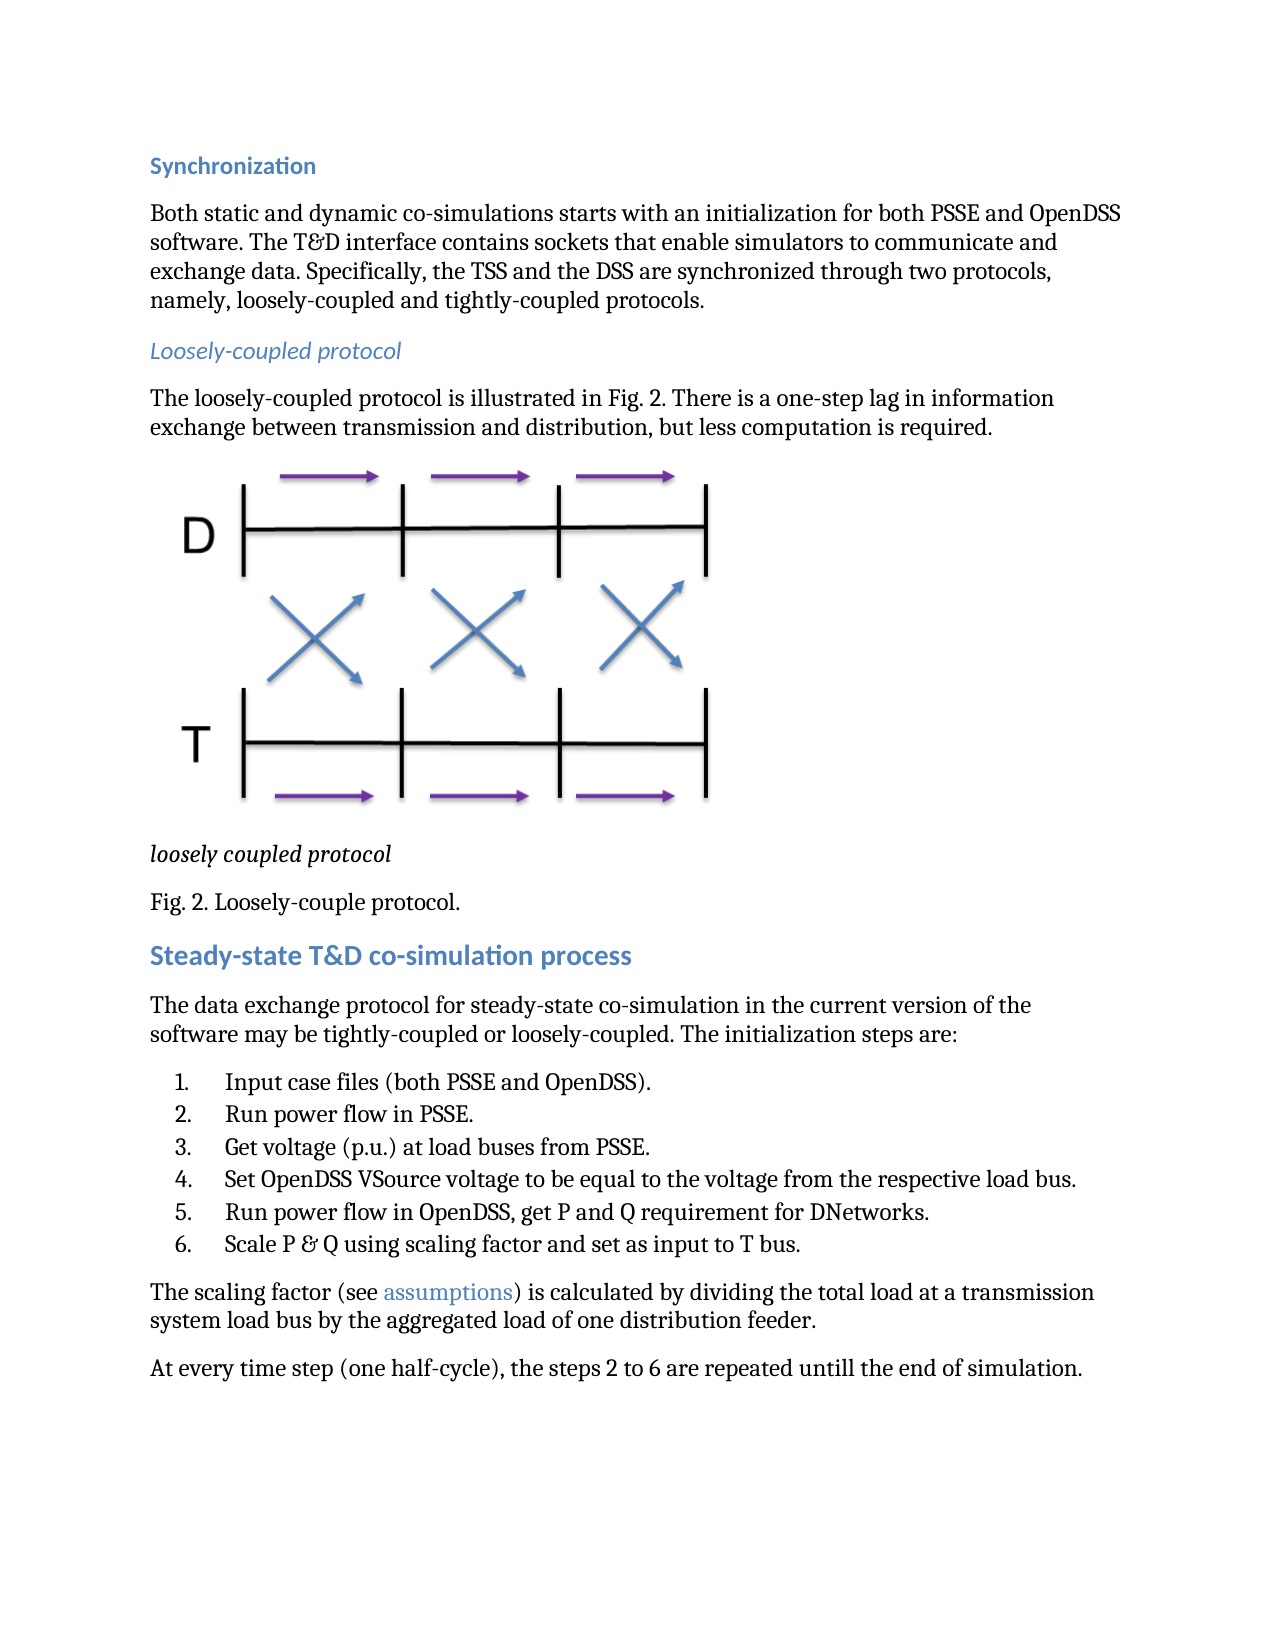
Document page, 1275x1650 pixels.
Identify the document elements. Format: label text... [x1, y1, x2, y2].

text loosely coupled protocol [150, 840, 1125, 869]
list Run power flow in PSSE. [175, 1100, 1125, 1129]
text At every time step (one half-cycle), the steps 2 to 6 are repeated untill the end of simulation. [150, 1354, 1125, 1383]
list Run power flow in OpenDSS, get P and Q requirement for DNetworks. [175, 1198, 1125, 1226]
text The scaling factor (see assumptions) is calculated by dividing the total load at a transmission system load bus by the aggregated load of one distribution feeder. [150, 1278, 1125, 1335]
list Input case files (both PSSE and OpenDSS). [175, 1068, 1125, 1096]
text Fig. 2. Loosely-couple protocol. [150, 887, 1125, 916]
subtitle Loosely-coupled protocol [150, 335, 1125, 366]
text The loosely-coupled protocol is illustrated in Fig. 2. There is a one-step lag in information exchange between transmission and distribution, but less computation is required. [150, 384, 1125, 442]
text Both static and dynamic co-simulations starts with an initialization for both PSSE and OpenDSS software. The T&D interface contains sockets that enable simulators to communicate and exchange data. Specifically, the TSS and the DSS are synchronized through two protocols, namely, loosely-coupled and tightly-coupled protocols. [150, 199, 1125, 314]
list Set OpenDSS VSource voltage to be equal to the voltage from the respective load bus. [175, 1165, 1125, 1194]
text The data exchange protocol for steady-state co-simulation in the current version of the software may be tightly-coupled or loosely-coupled. The initialization steps are: [150, 991, 1125, 1049]
subtitle Steady-state T&D co-simulation process [150, 937, 1125, 973]
picture [150, 460, 716, 819]
subtitle Synchronization [150, 150, 1125, 181]
list Get voltage (p.u.) at load buses from PSSE. [175, 1133, 1125, 1161]
list Scale P & Q using scaling factor and set as input to T bus. [175, 1230, 1125, 1259]
